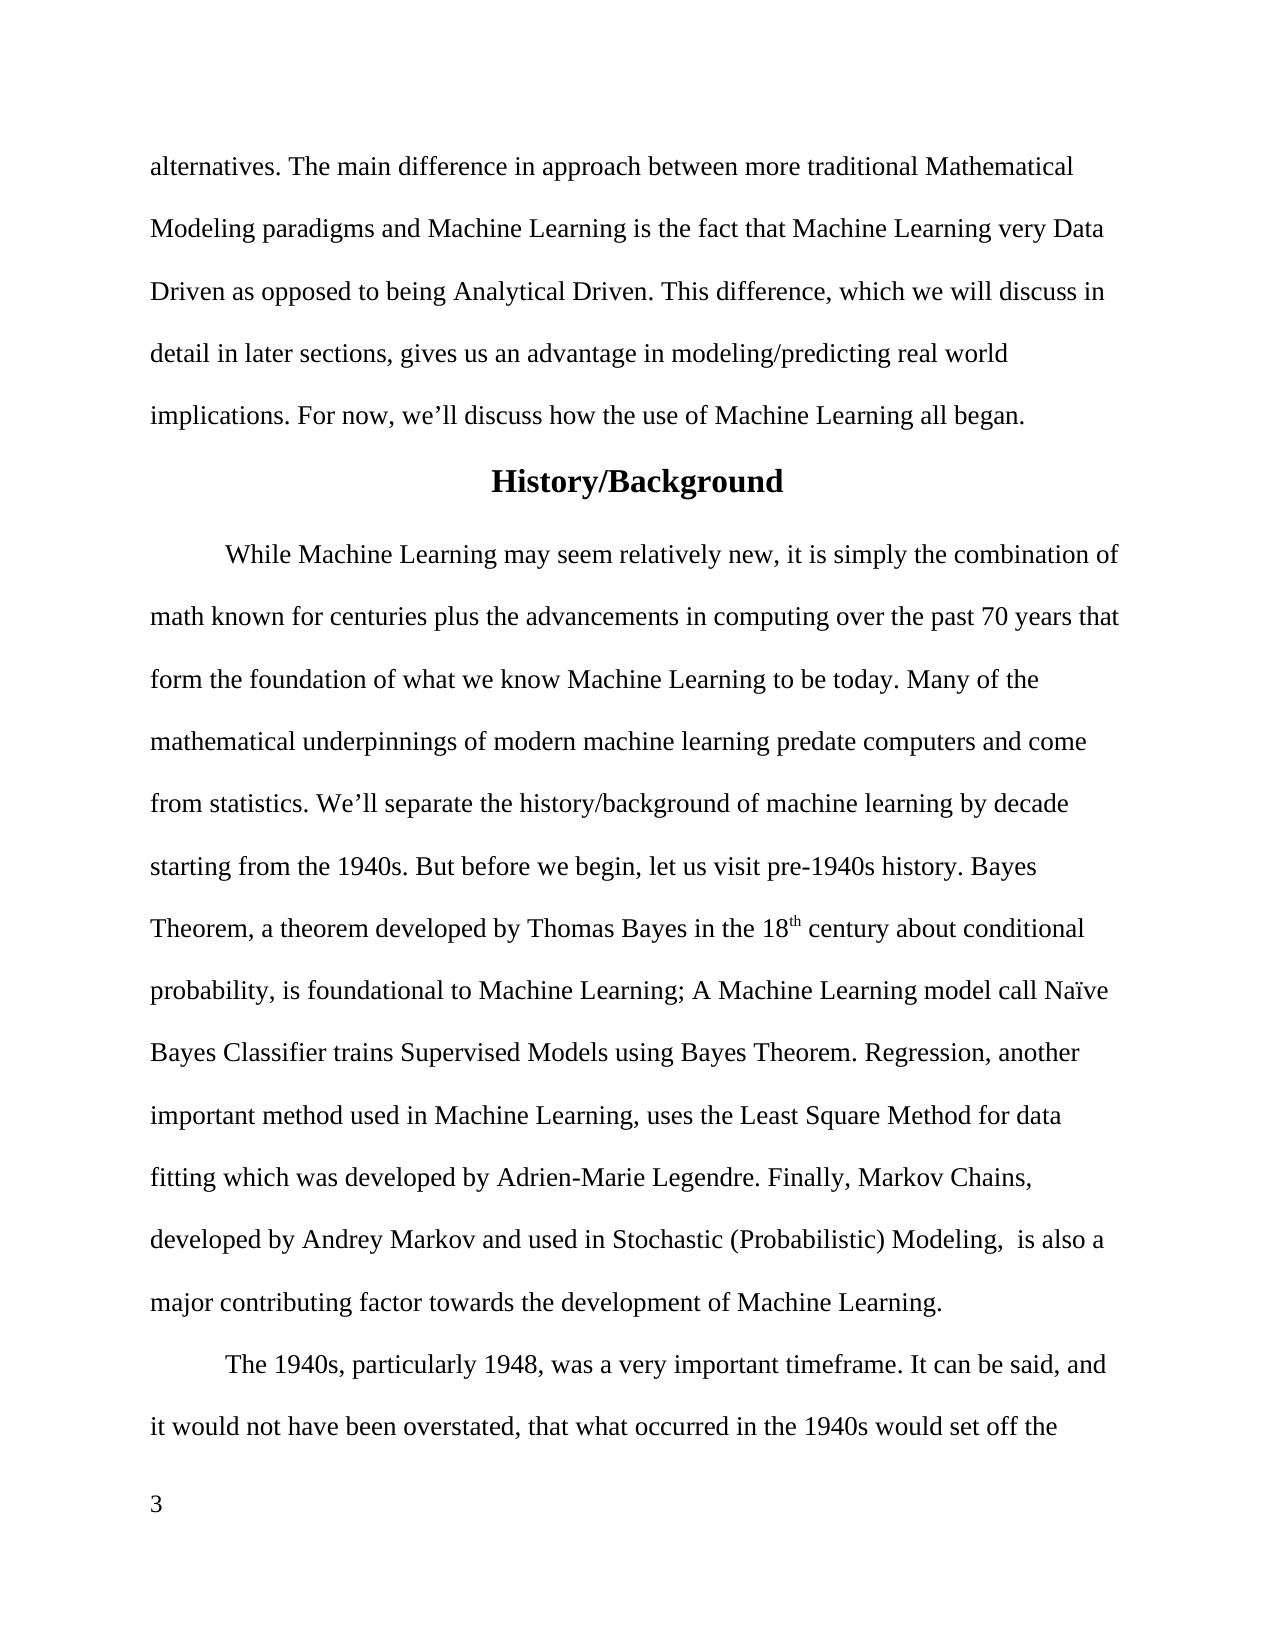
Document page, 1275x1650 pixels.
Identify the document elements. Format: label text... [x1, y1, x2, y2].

text While Machine Learning may seem relatively new, it is simply the combination of math known for centuries plus the advancements in computing over the past 70 years that form the foundation of what we know Machine Learning to be today. Many of the mathematical underpinnings of modern machine learning predate computers and come from statistics. We’ll separate the history/background of machine learning by decade starting from the 1940s. But before we begin, let us visit pre-1940s history. Bayes Theorem, a theorem developed by Thomas Bayes in the 18th century about conditional probability, is foundational to Machine Learning; A Machine Learning model call Naïve Bayes Classifier trains Supervised Models using Bayes Theorem. Regression, another important method used in Machine Learning, uses the Least Square Method for data fitting which was developed by Adrien-Marie Legendre. Finally, Markov Chains, developed by Andrey Markov and used in Stochastic (Probabilistic) Modeling, is also a major contributing factor towards the development of Machine Learning. [150, 538, 1125, 1317]
text History/Background [150, 461, 1125, 500]
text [150, 150, 1125, 430]
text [150, 1348, 1125, 1441]
